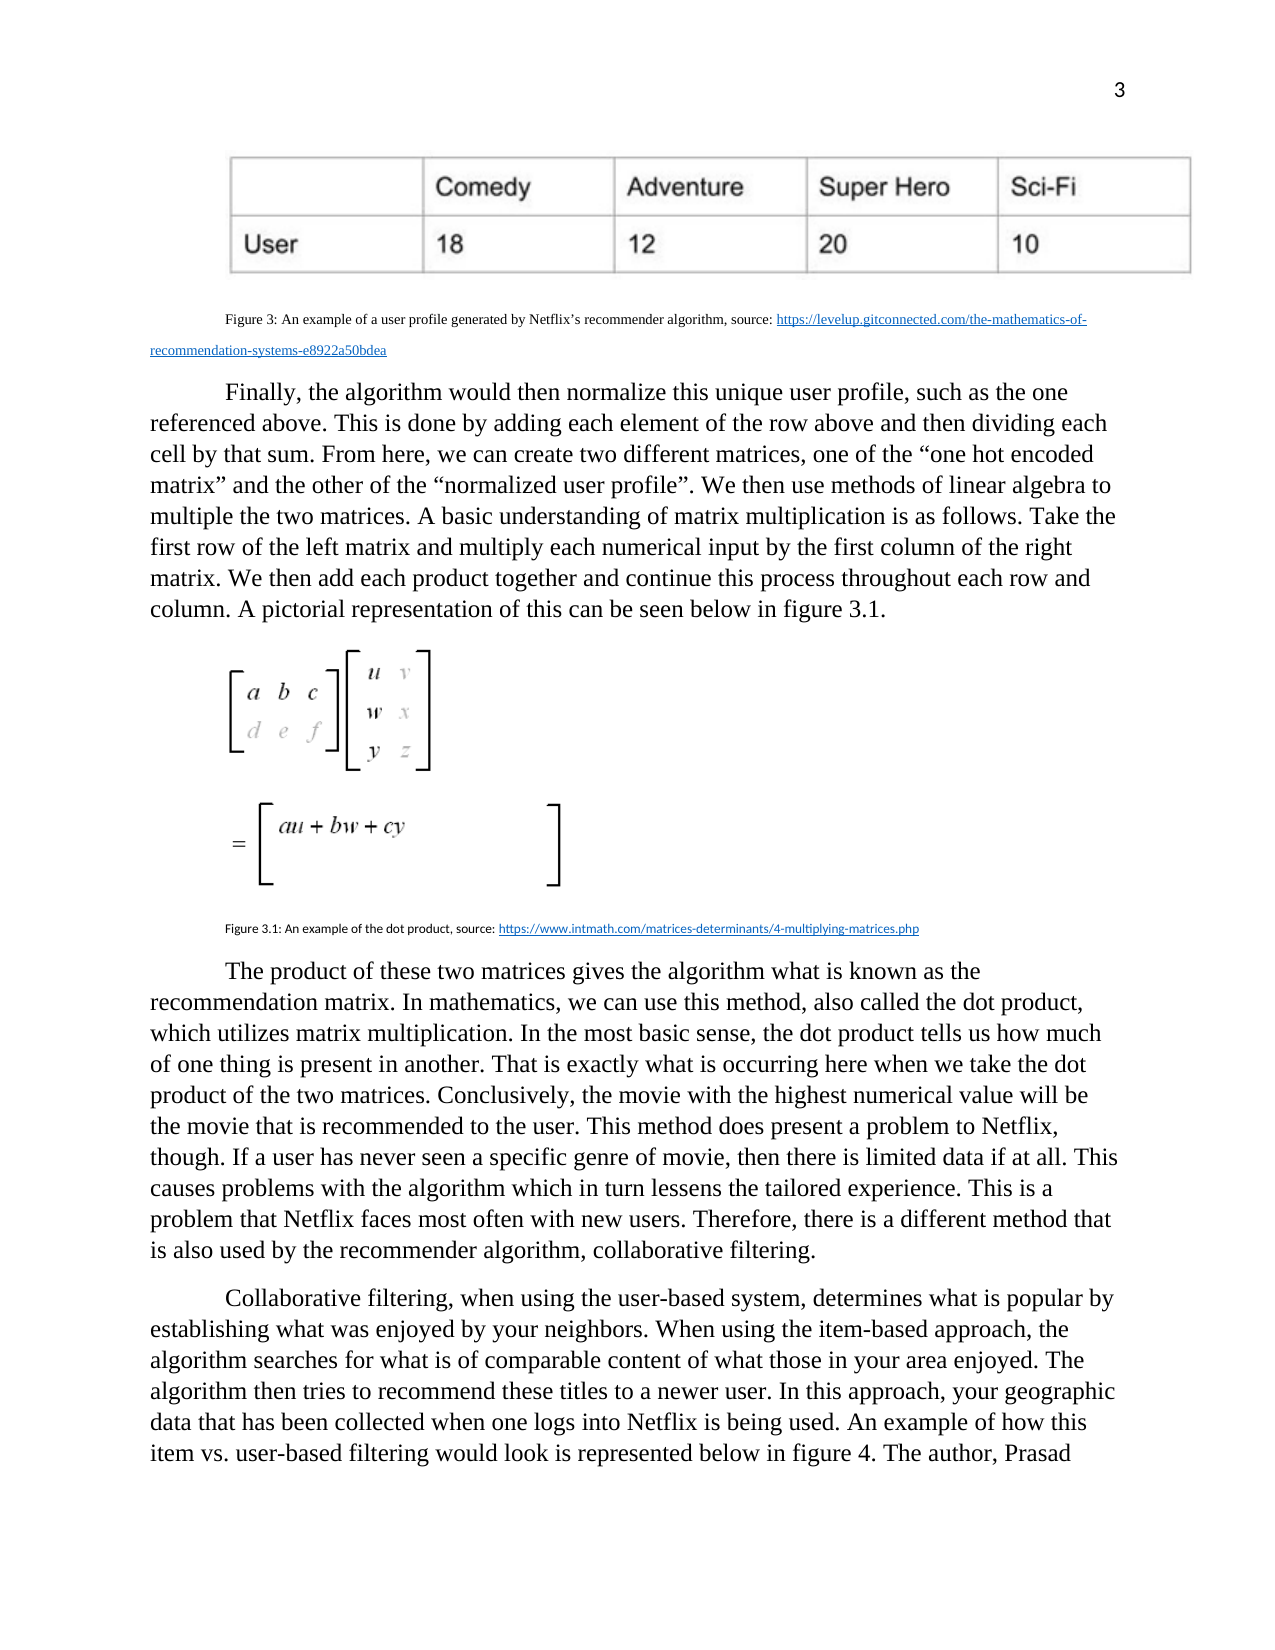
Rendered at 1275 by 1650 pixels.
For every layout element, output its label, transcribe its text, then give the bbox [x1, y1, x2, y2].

picture [225, 150, 1200, 280]
picture [225, 642, 566, 891]
text The product of these two matrices gives the algorithm what is known as the recommendation matrix. In mathematics, we can use this method, also called the dot product, which utilizes matrix multiplication. In the most basic sense, the dot product tells us how much of one thing is present in another. That is exactly what is occurring here when we take the dot product of the two matrices. Conclusively, the movie with the highest numerical value will be the movie that is recommended to the user. This method does present a problem to Netflix, though. If a user has never seen a specific genre of movie, then there is limited data if at all. This causes problems with the algorithm which in turn lessens the tailored experience. This is a problem that Netflix faces most often with new users. Therefore, there is a different method that is also used by the recommender algorithm, collaborative filtering. [150, 956, 1125, 1264]
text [150, 1283, 1125, 1467]
text Finally, the algorithm would then normalize this unique user profile, such as the one referenced above. This is done by adding each element of the row above and then dividing each cell by that sum. From here, we can create two different matrices, one of the “one hot encoded matrix” and the other of the “normalized user profile”. We then use methods of linear algebra to multiple the two matrices. A basic understanding of matrix multiplication is as follows. Take the first row of the left matrix and multiply each numerical input by the first column of the right matrix. We then add each product together and continue this process throughout each row and column. A pictorial representation of this can be seen below in figure 3.1. [150, 377, 1125, 623]
text Figure 3.1: An example of the dot product, source: https://www.intmath.com/matrices-determinants/4-multiplying-matrices.php [150, 909, 1125, 937]
text Figure 3: An example of a user profile generated by Netflix’s recommender algorithm, source: https://levelup.gitconnected.com/the-mathematics-of-recommendation-systems-e8922a50bdea [150, 298, 1125, 358]
